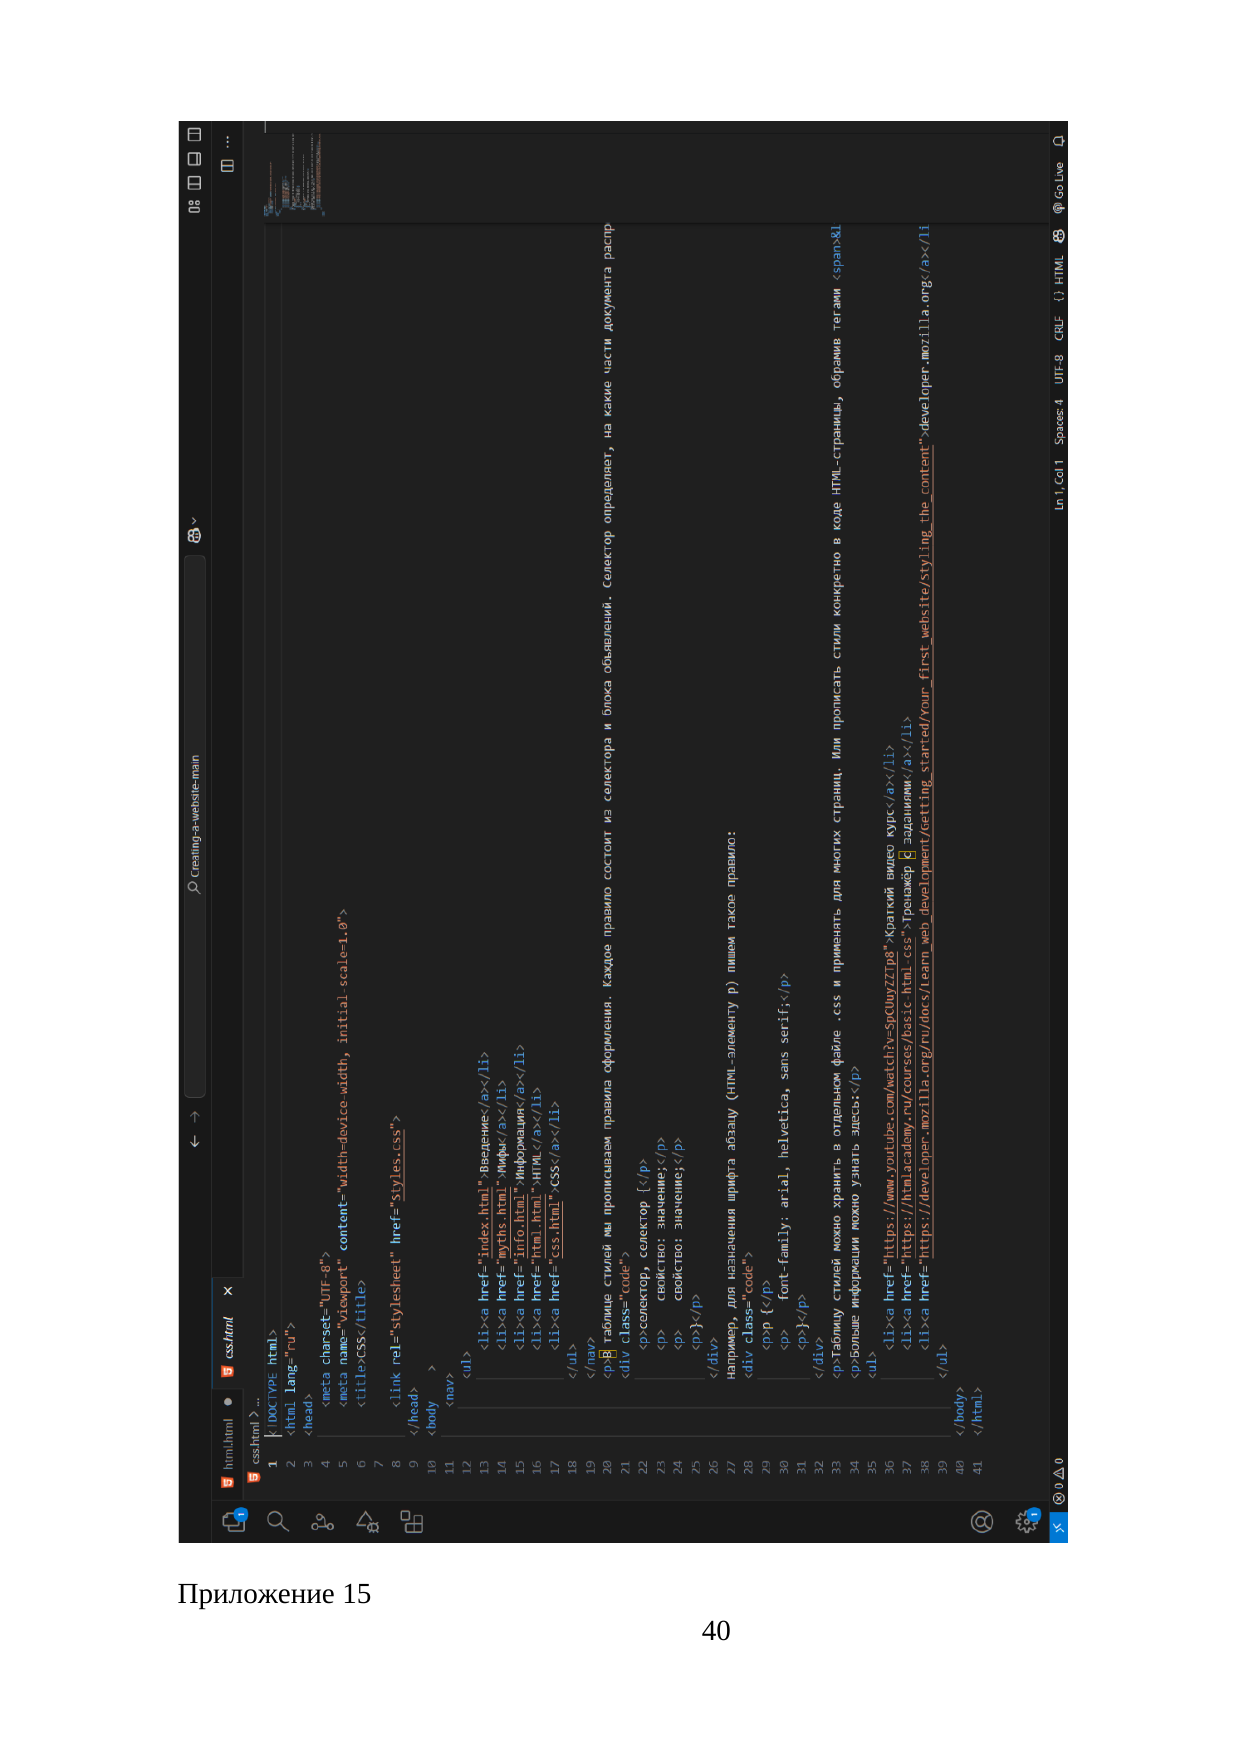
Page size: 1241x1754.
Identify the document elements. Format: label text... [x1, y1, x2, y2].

text Приложение 15 [177, 1576, 1181, 1610]
picture [180, 122, 1067, 1542]
